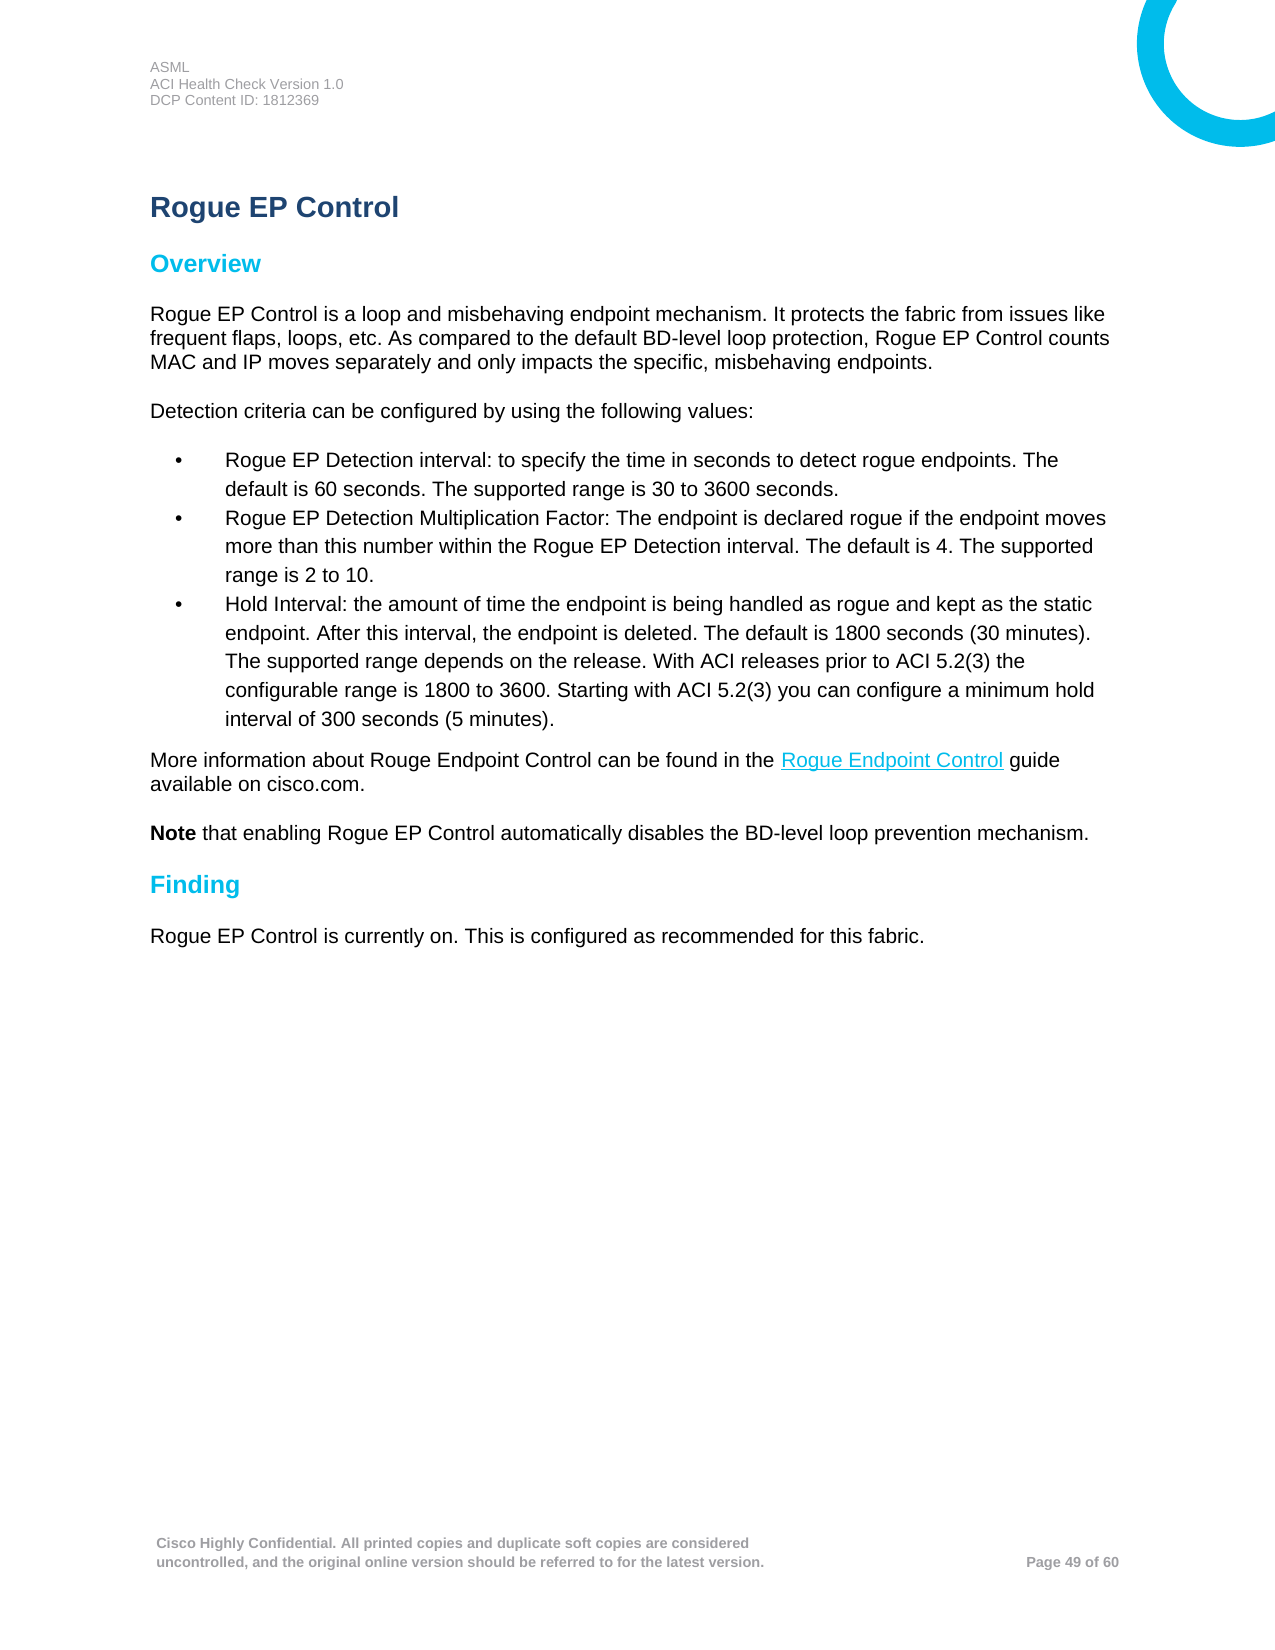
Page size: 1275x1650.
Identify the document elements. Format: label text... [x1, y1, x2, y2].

list Hold Interval: the amount of time the endpoint is being handled as rogue and kept as the static endpoint. After this interval, the endpoint is deleted. The default is 1800 seconds (30 minutes). The supported range depends on the release. With ACI releases prior to ACI 5.2(3) the configurable range is 1800 to 3600. Starting with ACI 5.2(3) you can configure a minimum hold interval of 300 seconds (5 minutes). [175, 592, 1125, 731]
text Rogue EP Control is currently on. This is configured as recommended for this fabric. [150, 924, 1125, 948]
list Rogue EP Detection interval: to specify the time in seconds to detect rogue endpoints. The default is 60 seconds. The supported range is 30 to 3600 seconds. [175, 448, 1125, 501]
subtitle Finding [150, 870, 1125, 899]
text Rogue EP Control is a loop and misbehaving endpoint mechanism. It protects the fabric from issues like frequent flaps, loops, etc. As compared to the default BD-level loop protection, Rogue EP Control counts MAC and IP moves separately and only impacts the specific, misbehaving endpoints. [150, 302, 1125, 374]
subtitle Rogue EP Control [150, 190, 1125, 223]
text Detection criteria can be configured by using the following values: [150, 399, 1125, 423]
list Rogue EP Detection Multiplication Factor: The endpoint is declared rogue if the endpoint moves more than this number within the Rogue EP Detection interval. The default is 4. The supported range is 2 to 10. [175, 506, 1125, 587]
text Note that enabling Rogue EP Control automatically disables the BD-level loop prevention mechanism. [150, 821, 1125, 845]
subtitle Overview [150, 248, 1125, 277]
text More information about Rouge Endpoint Control can be found in the Rogue Endpoint Control guide available on cisco.com. [150, 748, 1125, 796]
